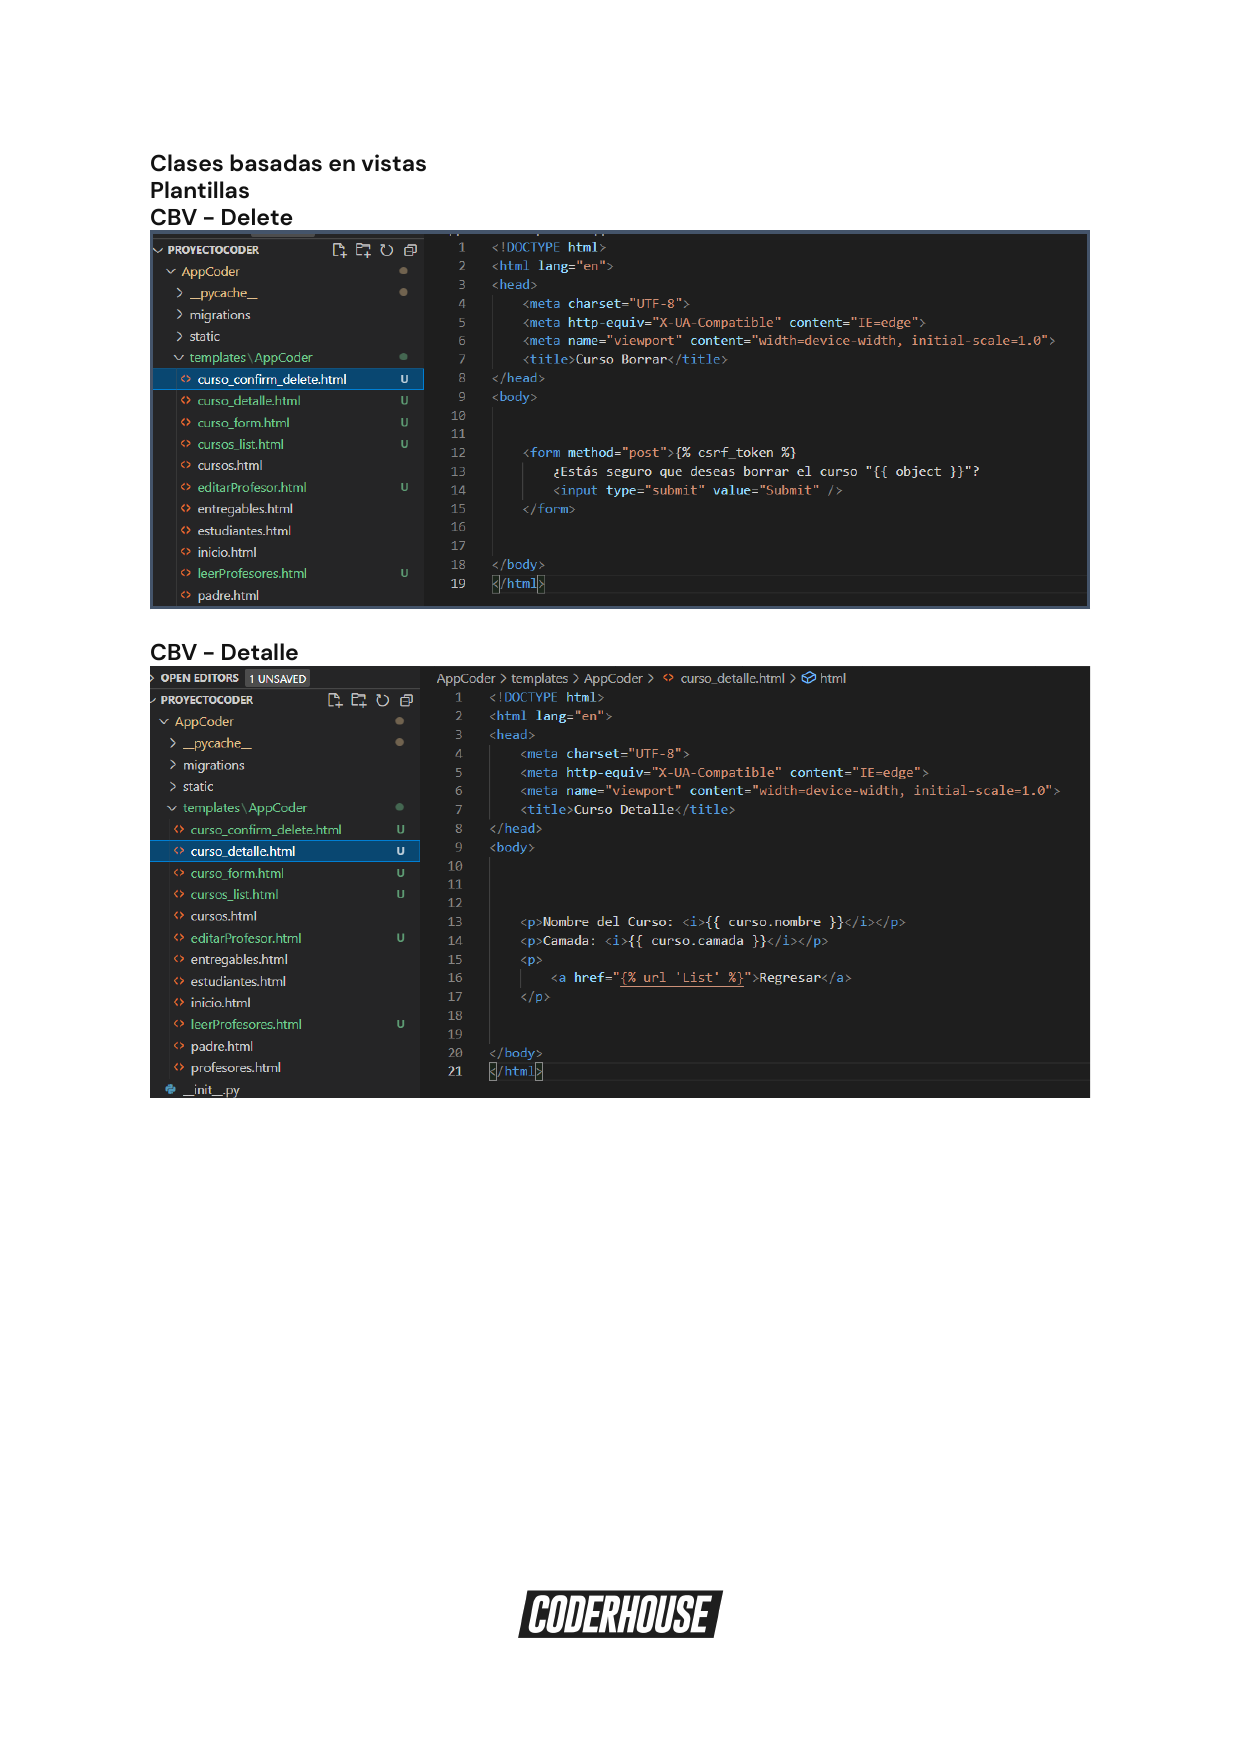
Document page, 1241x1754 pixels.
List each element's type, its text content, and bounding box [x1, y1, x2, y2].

picture [153, 234, 1087, 606]
text Plantillas [150, 177, 1090, 203]
text Clases basadas en vistas [150, 150, 1090, 177]
picture [512, 1587, 728, 1641]
text CBV - Delete [150, 203, 1090, 230]
picture [150, 666, 1091, 1098]
text CBV - Detalle [150, 639, 1090, 666]
